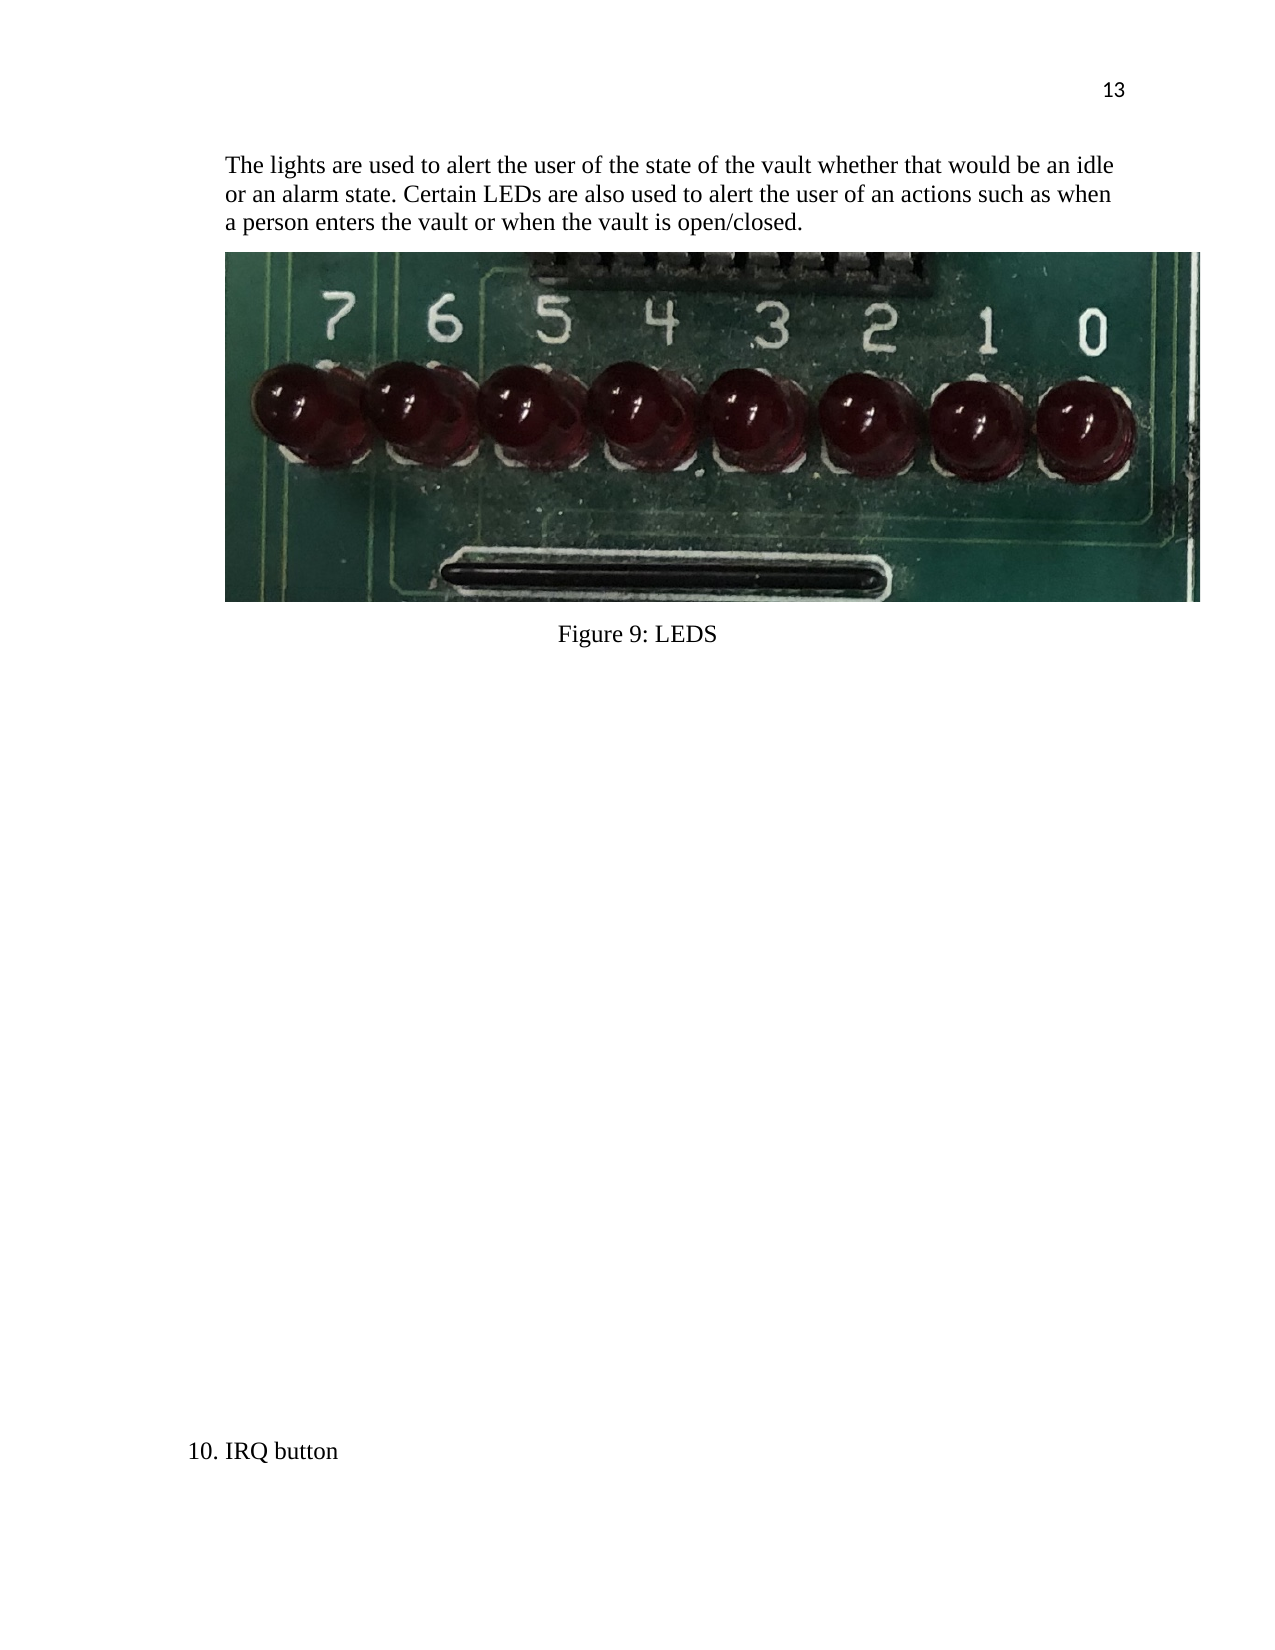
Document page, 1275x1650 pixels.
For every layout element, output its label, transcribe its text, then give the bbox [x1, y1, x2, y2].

text The lights are used to alert the user of the state of the vault whether that would be an idle or an alarm state. Certain LEDs are also used to alert the user of an actions such as when a person enters the vault or when the vault is open/closed. [225, 150, 1125, 236]
text Figure 9: LEDS [150, 619, 1125, 647]
picture [225, 252, 1200, 602]
list IRQ button [187, 1436, 1125, 1465]
